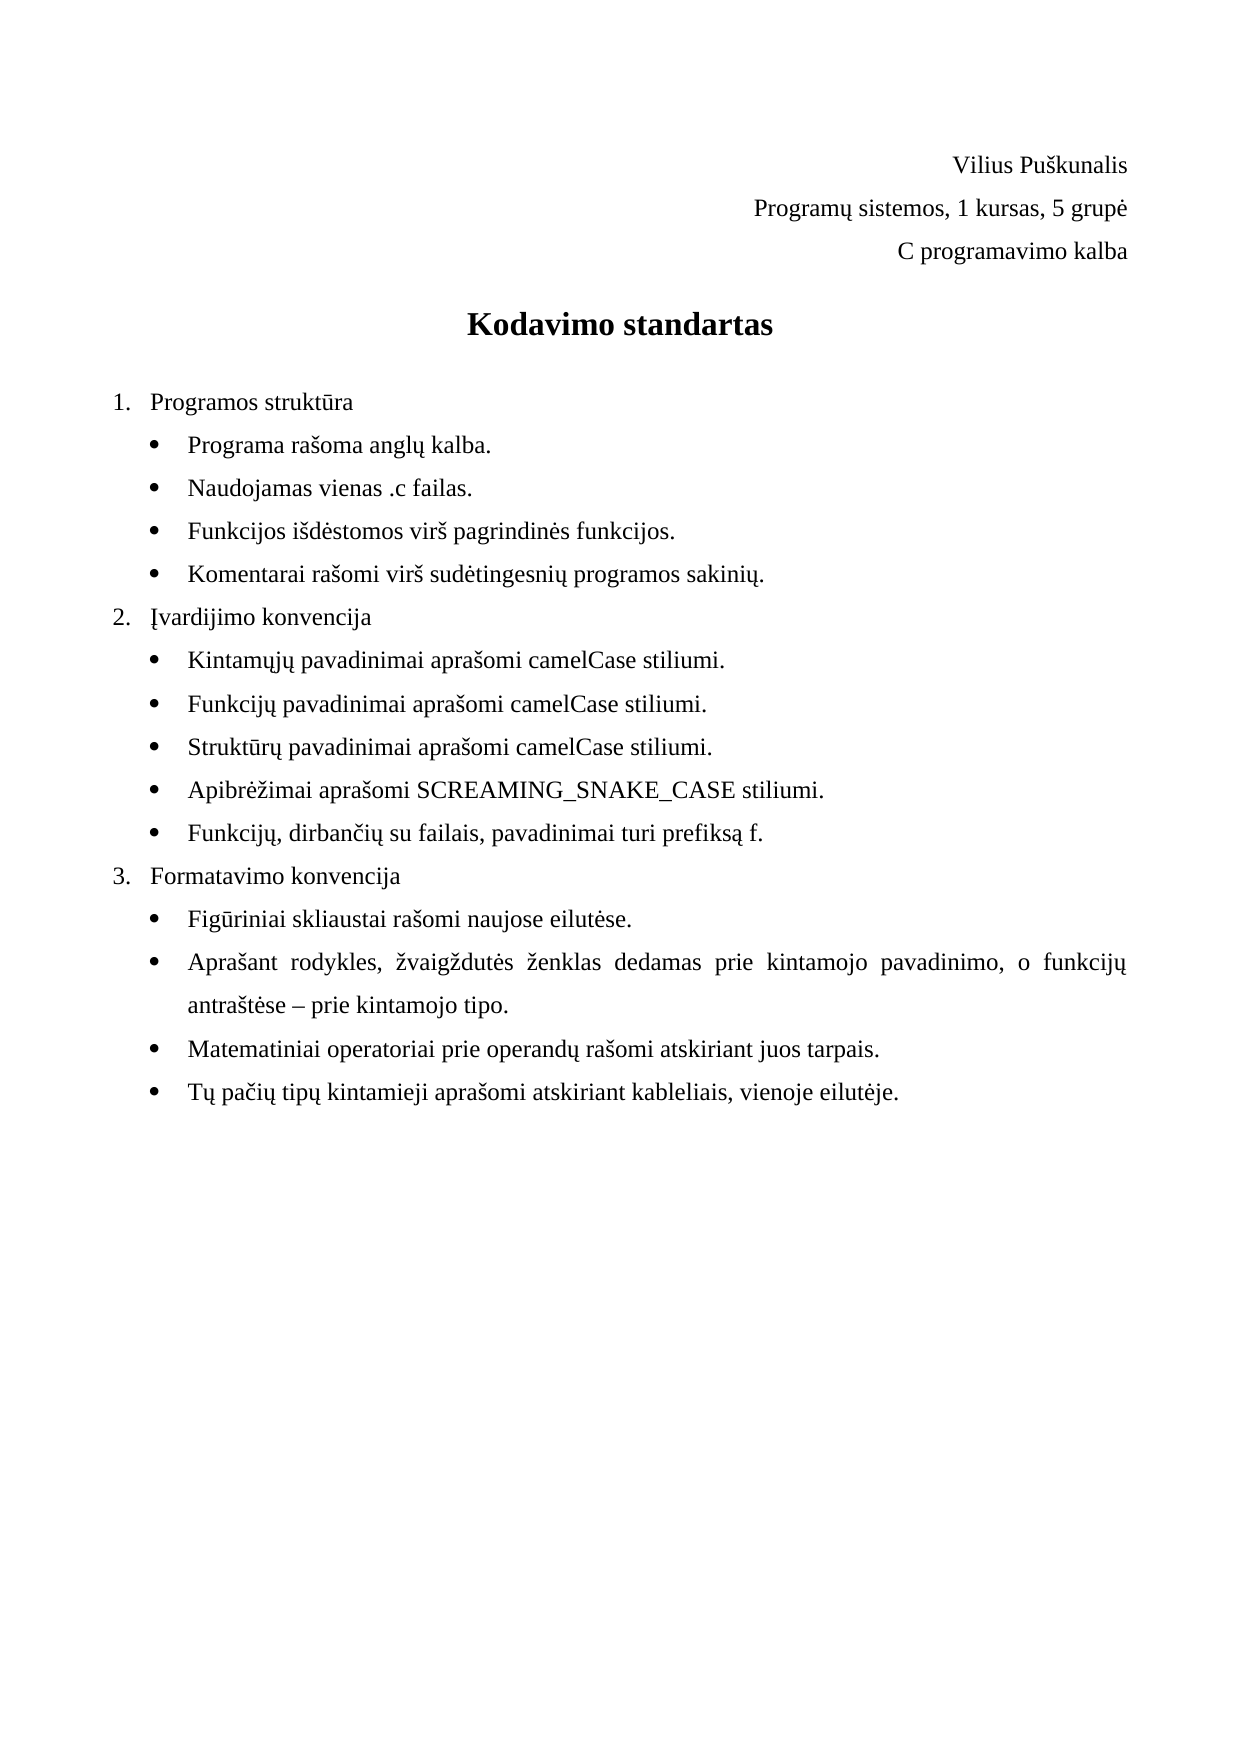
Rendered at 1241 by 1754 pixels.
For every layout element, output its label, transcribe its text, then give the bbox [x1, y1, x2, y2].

list Tų pačių tipų kintamieji aprašomi atskiriant kableliais, vienoje eilutėje. [150, 1077, 1128, 1106]
text Programų sistemos, 1 kursas, 5 grupė [112, 193, 1128, 222]
list Funkcijų, dirbančių su failais, pavadinimai turi prefiksą f. [150, 818, 1128, 847]
text C programavimo kalba [112, 236, 1128, 265]
list Funkcijos išdėstomos virš pagrindinės funkcijos. [150, 516, 1128, 545]
list Apibrėžimai aprašomi SCREAMING_SNAKE_CASE stiliumi. [150, 775, 1128, 804]
list Funkcijų pavadinimai aprašomi camelCase stiliumi. [150, 689, 1128, 717]
list Naudojamas vienas .c failas. [150, 473, 1128, 502]
list Kintamųjų pavadinimai aprašomi camelCase stiliumi. [150, 646, 1128, 674]
list Programa rašoma anglų kalba. [150, 430, 1128, 459]
list Komentarai rašomi virš sudėtingesnių programos sakinių. [150, 559, 1128, 588]
list Programos struktūra [112, 387, 1128, 416]
list Įvardijimo konvencija [112, 602, 1128, 631]
text Kodavimo standartas [112, 304, 1128, 343]
list Aprašant rodykles, žvaigždutės ženklas dedamas prie kintamojo pavadinimo, o funkcijų antraštėse – prie kintamojo tipo. [150, 947, 1128, 1019]
list Matematiniai operatoriai prie operandų rašomi atskiriant juos tarpais. [150, 1034, 1128, 1062]
list Struktūrų pavadinimai aprašomi camelCase stiliumi. [150, 732, 1128, 761]
list Formatavimo konvencija [112, 861, 1128, 890]
list Figūriniai skliaustai rašomi naujose eilutėse. [150, 904, 1128, 933]
text Vilius Puškunalis [112, 150, 1128, 179]
